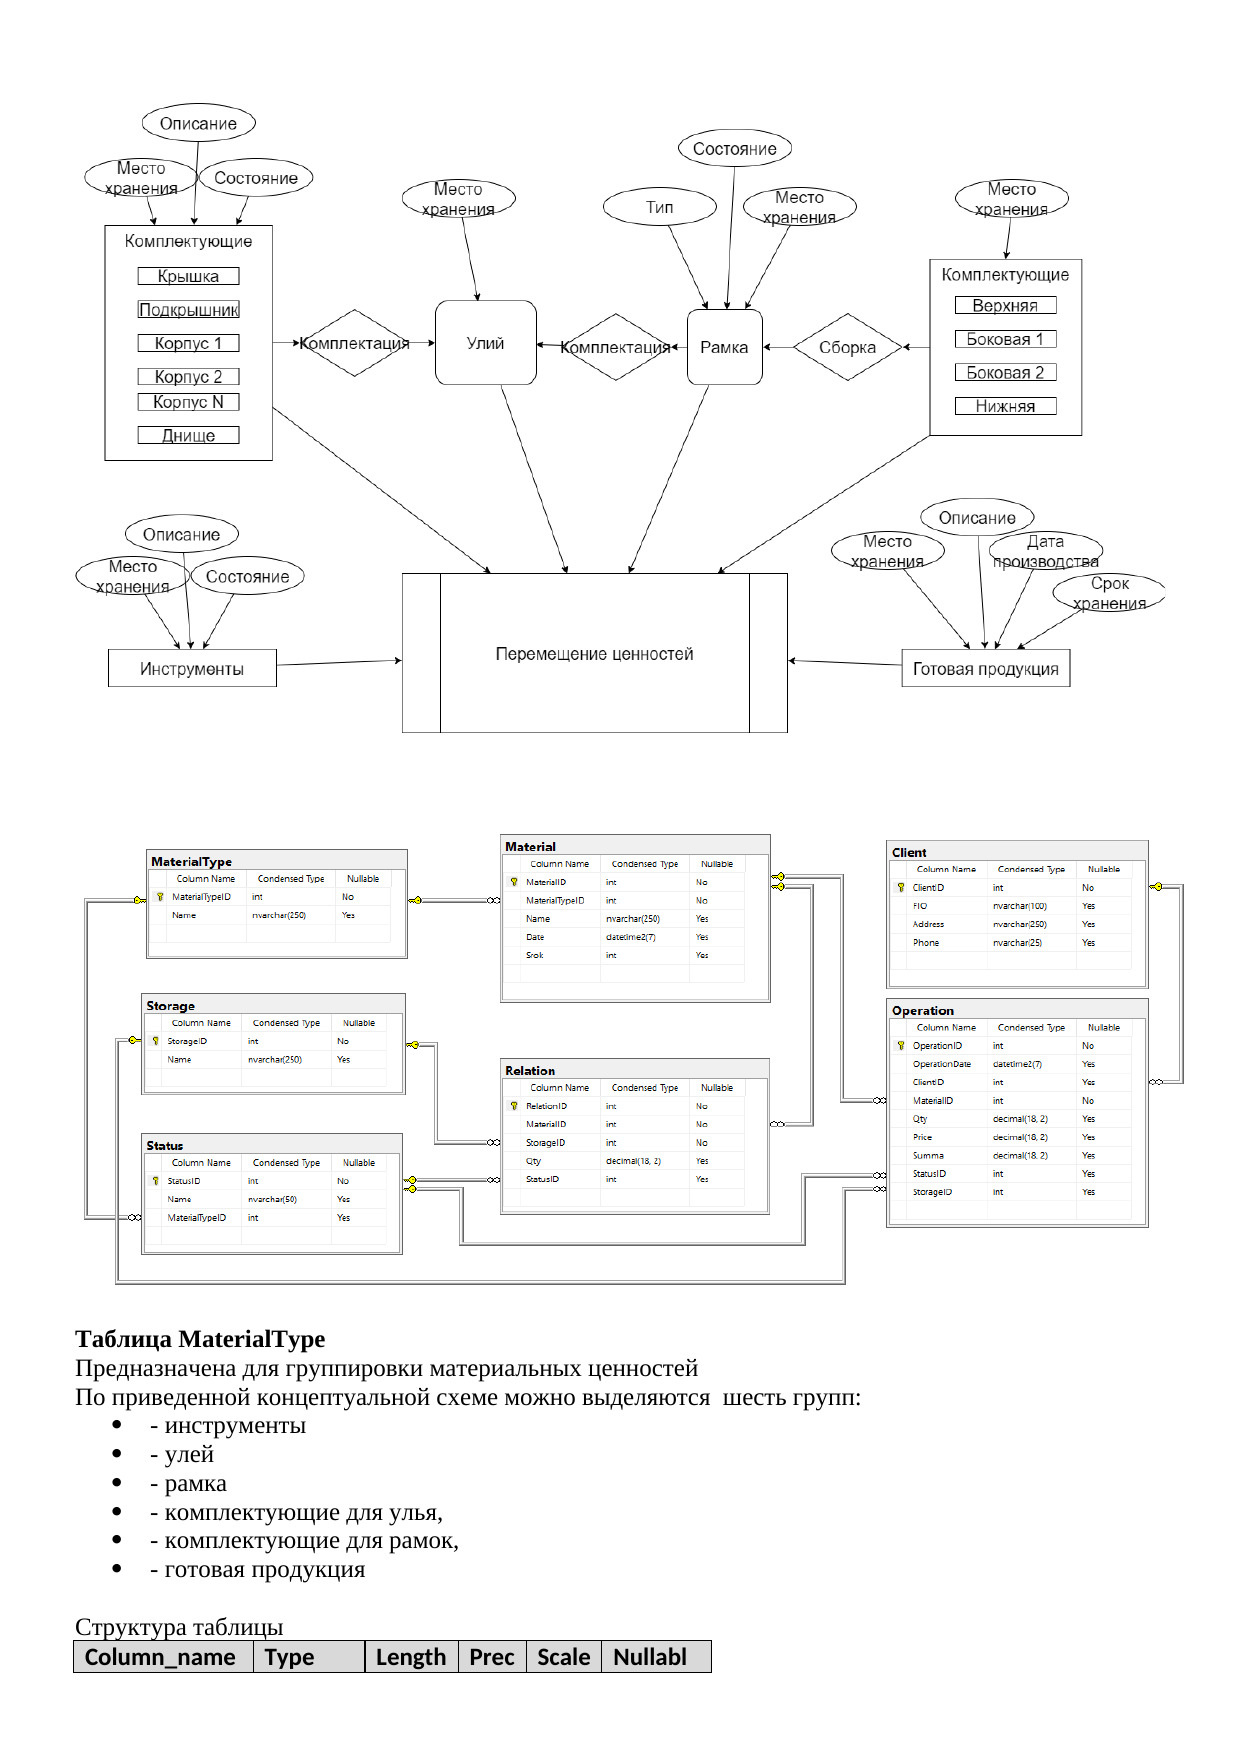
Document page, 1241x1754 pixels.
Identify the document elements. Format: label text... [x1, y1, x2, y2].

text Структура таблицы [75, 1612, 1165, 1640]
list - комплектующие для улья, [112, 1497, 1165, 1525]
table_header Length [366, 1641, 458, 1672]
table_header Column_name [74, 1641, 253, 1672]
text Предназначена для группировки материальных ценностей [75, 1353, 1165, 1382]
list - рамка [112, 1468, 1165, 1497]
picture [75, 103, 1166, 733]
list - инструменты [112, 1410, 1165, 1439]
picture [75, 819, 1195, 1296]
list - готовая продукция [112, 1554, 1165, 1583]
table_header Nullable [602, 1641, 711, 1672]
table_header Type [254, 1641, 364, 1672]
text По приведенной концептуальной схеме можно выделяются шесть групп: [75, 1382, 1165, 1410]
list - комплектующие для рамок, [112, 1525, 1165, 1554]
list - улей [112, 1439, 1165, 1468]
text Таблица MaterialType [75, 1324, 1165, 1353]
table_header Scale [527, 1641, 601, 1672]
table_header Prec [459, 1641, 526, 1672]
